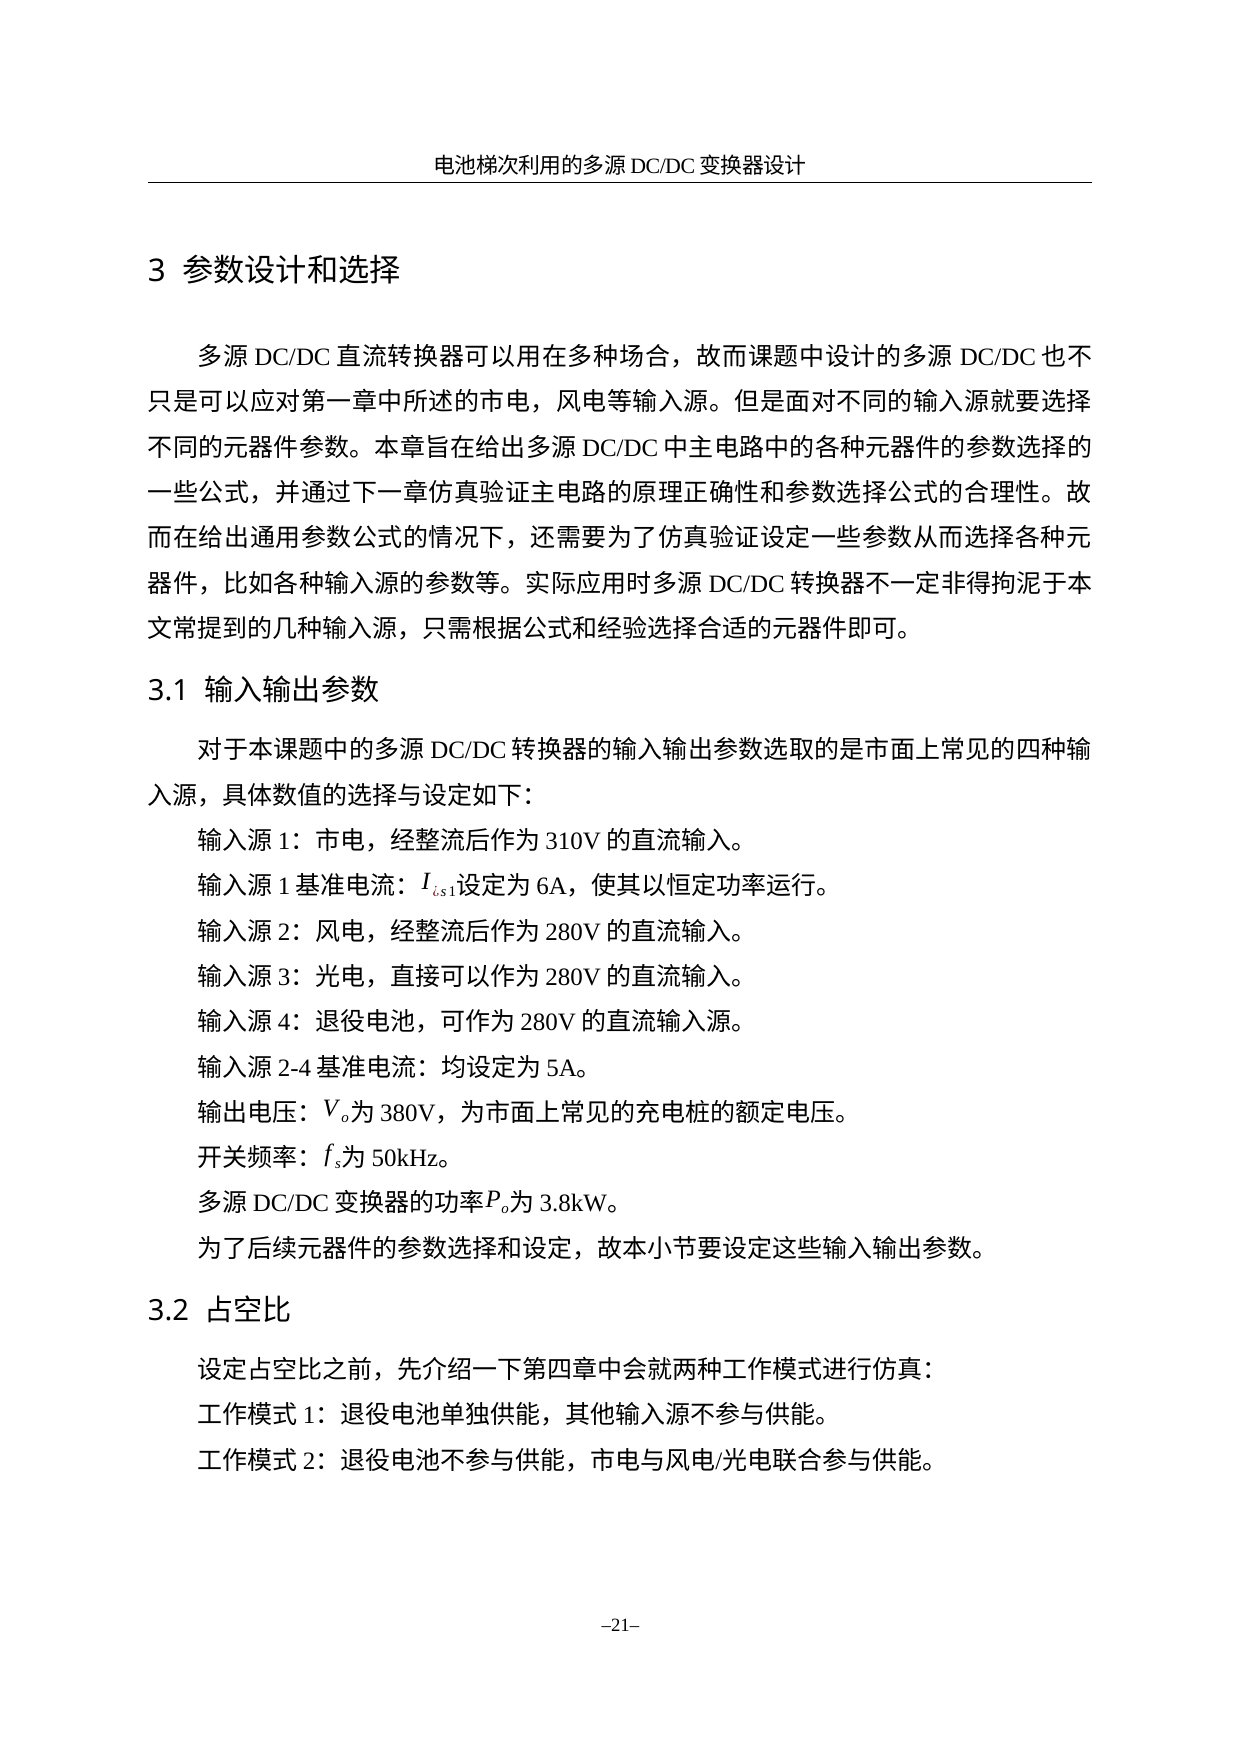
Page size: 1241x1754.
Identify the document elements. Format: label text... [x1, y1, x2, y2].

text 输入源2-4基准电流：均设定为5A。 [148, 1047, 1092, 1083]
text 为了后续元器件的参数选择和设定，故本小节要设定这些输入输出参数。 [148, 1228, 1092, 1264]
text 开关频率：为50kHz。 [148, 1138, 1092, 1174]
text 输入源4：退役电池，可作为280V的直流输入源。 [148, 1002, 1092, 1038]
text 输出电压：为380V，为市面上常见的充电桩的额定电压。 [148, 1092, 1092, 1128]
subtitle 3 参数设计和选择 [148, 246, 1092, 291]
text 输入源3：光电，直接可以作为280V的直流输入。 [148, 956, 1092, 993]
text 多源DC/DC变换器的功率为3.8kW。 [148, 1183, 1092, 1219]
text 工作模式1：退役电池单独供能，其他输入源不参与供能。 [148, 1395, 1092, 1431]
text 对于本课题中的多源DC/DC转换器的输入输出参数选取的是市面上常见的四种输入源，具体数值的选择与设定如下： [148, 730, 1092, 811]
text 输入源1基准电流：设定为6A，使其以恒定功率运行。 [148, 866, 1092, 902]
subtitle 3.1 输入输出参数 [148, 666, 1092, 709]
subtitle 3.2 占空比 [148, 1286, 1092, 1328]
text 输入源2：风电，经整流后作为280V的直流输入。 [148, 911, 1092, 947]
text 工作模式2：退役电池不参与供能，市电与风电/光电联合参与供能。 [148, 1440, 1092, 1476]
text 多源DC/DC直流转换器可以用在多种场合，故而课题中设计的多源DC/DC也不只是可以应对第一章中所述的市电，风电等输入源。但是面对不同的输入源就要选择不同的元器件参数。本章旨在给出多源DC/DC中主电路中的各种元器件的参数选择的一些公式，并通过下一章仿真验证主电路的原理正确性和参数选择公式的合理性。故而在给出通用参数公式的情况下，还需要为了仿真验证设定一些参数从而选择各种元器件，比如各种输入源的参数等。实际应用时多源DC/DC转换器不一定非得拘泥于本文常提到的几种输入源，只需根据公式和经验选择合适的元器件即可。 [148, 337, 1092, 645]
text 设定占空比之前，先介绍一下第四章中会就两种工作模式进行仿真： [148, 1349, 1092, 1386]
text 输入源1：市电，经整流后作为310V的直流输入。 [148, 820, 1092, 857]
